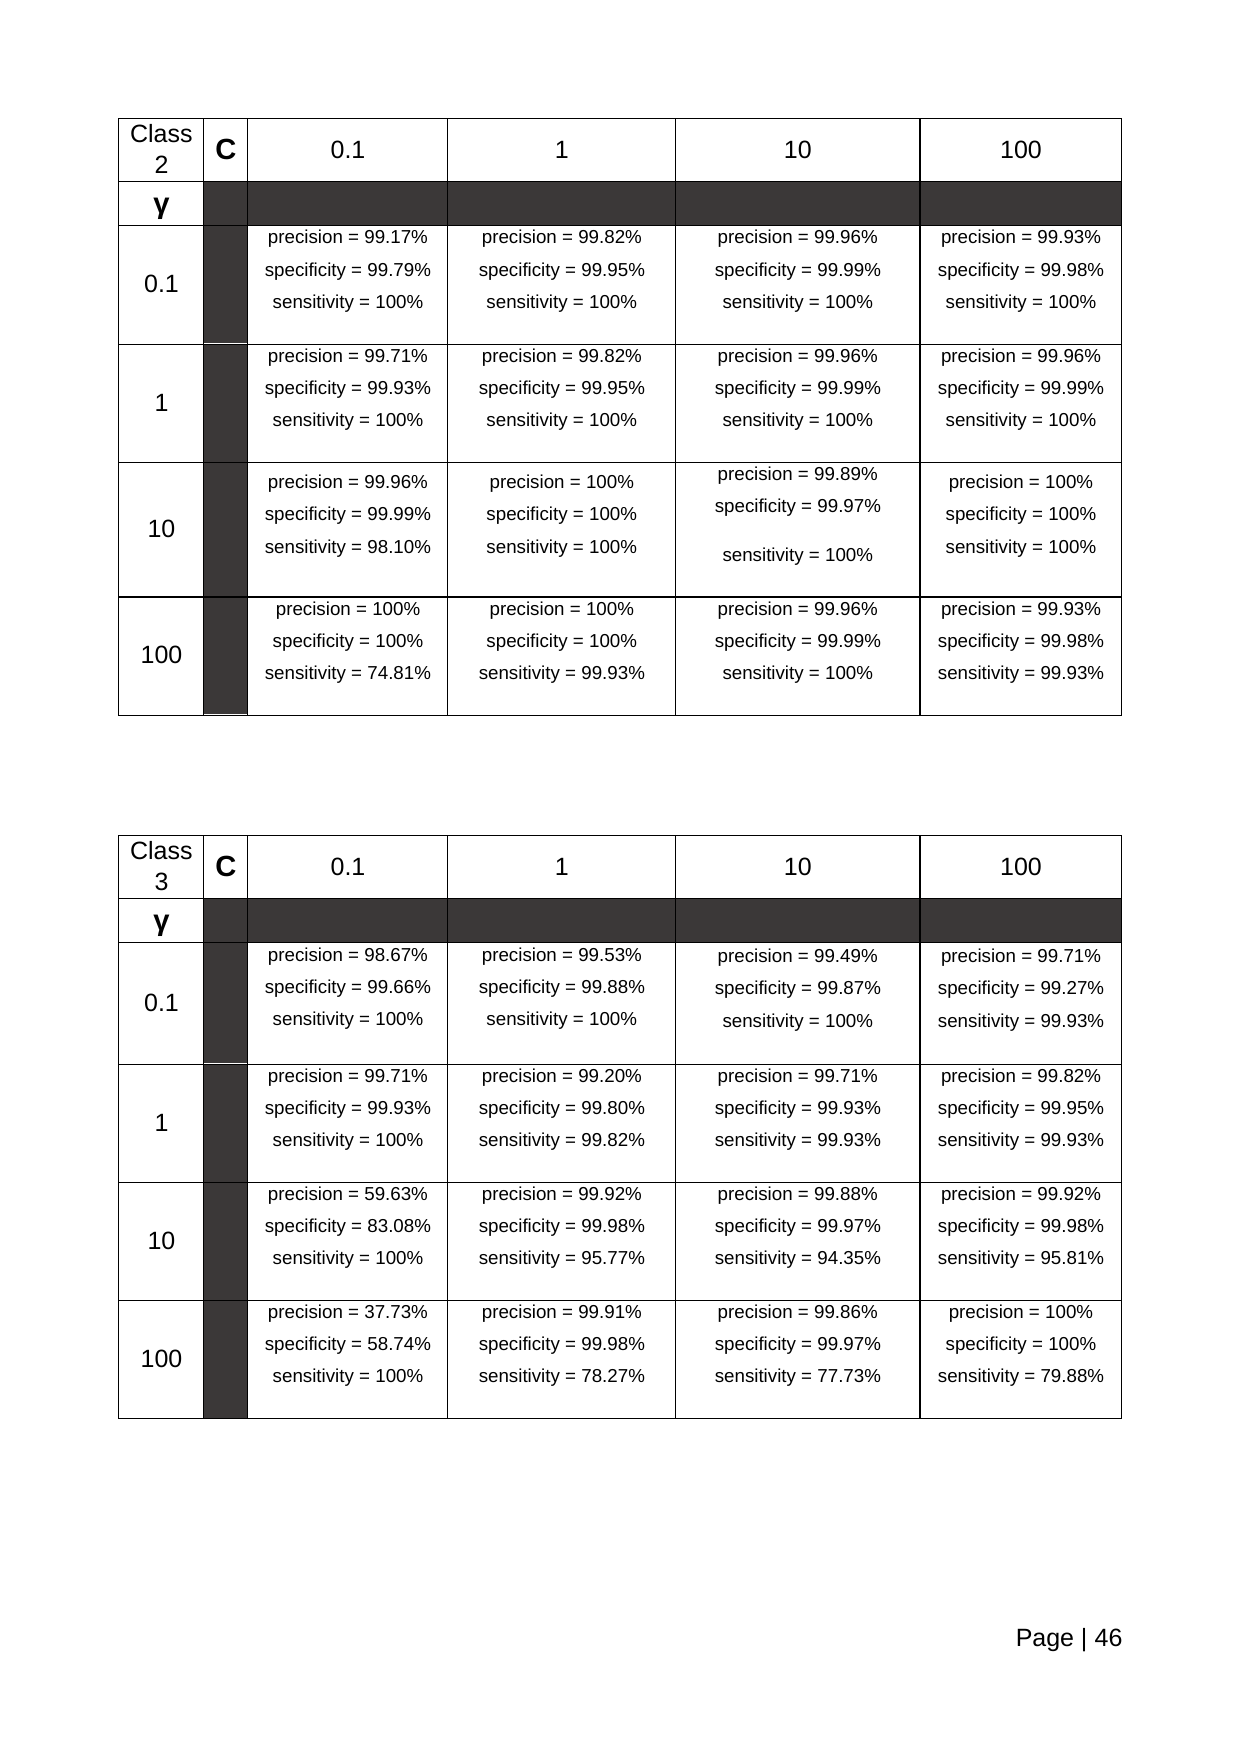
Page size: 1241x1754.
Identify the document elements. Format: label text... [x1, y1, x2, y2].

table_cell 0.1 [119, 943, 203, 1063]
table_cell [204, 943, 247, 1063]
table_cell precision = 99.96% specificity = 99.99% sensitivity = 100% [676, 598, 919, 714]
table_header Class 2 [119, 119, 203, 181]
table_cell [448, 899, 675, 942]
table_cell precision = 99.71% specificity = 99.93% sensitivity = 100% [248, 345, 447, 462]
table_cell precision = 98.67% specificity = 99.66% sensitivity = 100% [248, 943, 447, 1063]
table_cell γ [119, 182, 203, 225]
table_cell precision = 99.92% specificity = 99.98% sensitivity = 95.77% [448, 1183, 675, 1300]
table_cell [204, 345, 247, 462]
table_cell 10 [119, 1183, 203, 1300]
table_cell precision = 99.17% specificity = 99.79% sensitivity = 100% [248, 226, 447, 343]
table_cell 1 [119, 1065, 203, 1182]
table_cell precision = 99.88% specificity = 99.97% sensitivity = 94.35% [676, 1183, 919, 1300]
table_cell precision = 99.71% specificity = 99.27% sensitivity = 99.93% [921, 943, 1121, 1063]
table_cell precision = 99.91% specificity = 99.98% sensitivity = 78.27% [448, 1301, 675, 1418]
table_cell precision = 99.93% specificity = 99.98% sensitivity = 99.93% [921, 598, 1121, 714]
table_cell 10 [119, 463, 203, 596]
table_cell [204, 463, 247, 596]
table_cell precision = 37.73% specificity = 58.74% sensitivity = 100% [248, 1301, 447, 1418]
table_cell [248, 182, 447, 225]
table_cell [448, 182, 675, 225]
table_cell 100 [119, 1301, 203, 1418]
table_cell [204, 1183, 247, 1300]
table_cell precision = 99.20% specificity = 99.80% sensitivity = 99.82% [448, 1065, 675, 1182]
table_cell precision = 100% specificity = 100% sensitivity = 74.81% [248, 598, 447, 714]
table_cell [204, 182, 247, 225]
table_header 10 [676, 836, 919, 898]
table_cell precision = 99.96% specificity = 99.99% sensitivity = 100% [676, 226, 919, 343]
table_header 0.1 [248, 119, 447, 181]
table_header C [204, 836, 247, 898]
table_header Class 3 [119, 836, 203, 898]
table_cell [204, 598, 247, 714]
table_cell precision = 99.96% specificity = 99.99% sensitivity = 100% [676, 345, 919, 462]
table_cell precision = 99.89% specificity = 99.97% sensitivity = 100% [676, 463, 919, 596]
table_cell precision = 99.96% specificity = 99.99% sensitivity = 98.10% [248, 463, 447, 596]
table_cell precision = 100% specificity = 100% sensitivity = 100% [448, 463, 675, 596]
table_header C [204, 119, 247, 181]
table_cell [248, 899, 447, 942]
table_cell precision = 59.63% specificity = 83.08% sensitivity = 100% [248, 1183, 447, 1300]
table_cell precision = 99.53% specificity = 99.88% sensitivity = 100% [448, 943, 675, 1063]
table_cell [204, 1301, 247, 1418]
table_cell precision = 99.92% specificity = 99.98% sensitivity = 95.81% [921, 1183, 1121, 1300]
table_cell precision = 99.71% specificity = 99.93% sensitivity = 100% [248, 1065, 447, 1182]
table_cell [204, 1065, 247, 1182]
table_cell precision = 99.82% specificity = 99.95% sensitivity = 99.93% [921, 1065, 1121, 1182]
table_cell precision = 99.82% specificity = 99.95% sensitivity = 100% [448, 226, 675, 343]
table_cell precision = 99.71% specificity = 99.93% sensitivity = 99.93% [676, 1065, 919, 1182]
table_cell precision = 99.96% specificity = 99.99% sensitivity = 100% [921, 345, 1121, 462]
table_cell [921, 182, 1121, 225]
table_header 1 [448, 119, 675, 181]
table_cell precision = 100% specificity = 100% sensitivity = 100% [921, 463, 1121, 596]
table_cell [676, 182, 919, 225]
table_cell 0.1 [119, 226, 203, 343]
table_header 100 [921, 119, 1121, 181]
table_cell precision = 100% specificity = 100% sensitivity = 79.88% [921, 1301, 1121, 1418]
table_cell precision = 99.93% specificity = 99.98% sensitivity = 100% [921, 226, 1121, 343]
table_cell precision = 99.49% specificity = 99.87% sensitivity = 100% [676, 943, 919, 1063]
table_header 100 [921, 836, 1121, 898]
table_cell [204, 899, 247, 942]
table_cell [676, 899, 919, 942]
table_header 10 [676, 119, 919, 181]
table_cell precision = 99.86% specificity = 99.97% sensitivity = 77.73% [676, 1301, 919, 1418]
table_cell 100 [119, 598, 203, 714]
table_header 0.1 [248, 836, 447, 898]
table_cell [204, 226, 247, 343]
table_cell [921, 899, 1121, 942]
table_header 1 [448, 836, 675, 898]
table_cell 1 [119, 345, 203, 462]
table_cell precision = 99.82% specificity = 99.95% sensitivity = 100% [448, 345, 675, 462]
table_cell γ [119, 899, 203, 942]
table_cell precision = 100% specificity = 100% sensitivity = 99.93% [448, 598, 675, 714]
